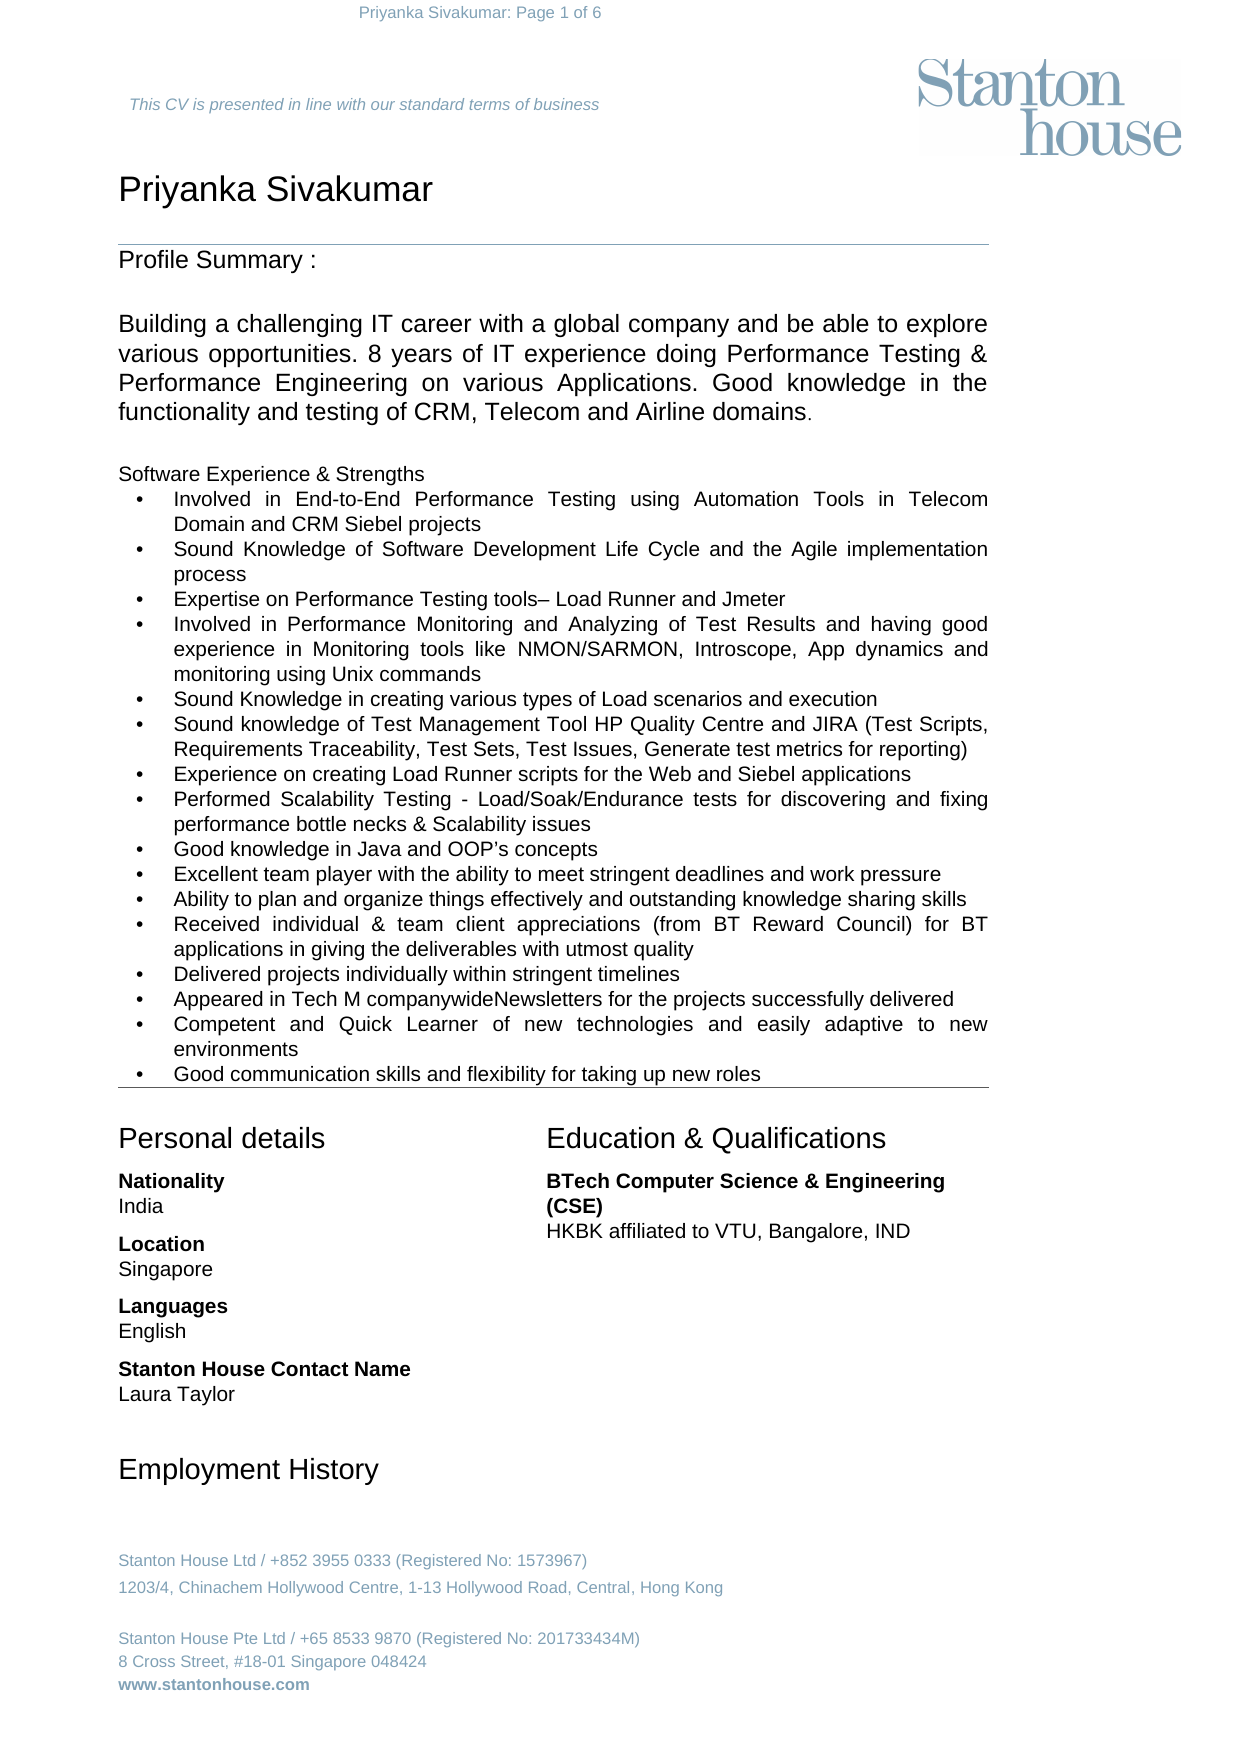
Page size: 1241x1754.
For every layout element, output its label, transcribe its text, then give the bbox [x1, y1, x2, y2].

table_cell Education & Qualifications BTech Computer Science & Engineering (CSE) HKBK affiliated to VTU, Bangalore, IND [546, 1088, 989, 1419]
text Employment History [118, 1456, 1004, 1486]
table_header Priyanka Sivakumar [118, 155, 989, 244]
picture [918, 59, 1182, 156]
table_cell Personal details Nationality India Location Singapore Languages English Stanton House Contact Name Laura Taylor [118, 1088, 546, 1419]
table_cell Profile Summary : Building a challenging IT career with a global company and be able to explore various opportunities. 8 years of IT experience doing Performance Testing & Performance Engineering on various Applications. Good knowledge in the functionality and testing of CRM, Telecom and Airline domains. Software Experience & Strengths Involved in End-to-End Performance Testing using Automation Tools in Telecom Domain and CRM Siebel projects Sound Knowledge of Software Development Life Cycle and the Agile implementation process Expertise on Performance Testing tools– Load Runner and Jmeter Involved in Performance Monitoring and Analyzing of Test Results and having good experience in Monitoring tools like NMON/SARMON, Introscope, App dynamics and monitoring using Unix commands Sound Knowledge in creating various types of Load scenarios and execution Sound knowledge of Test Management Tool HP Quality Centre and JIRA (Test Scripts, Requirements Traceability, Test Sets, Test Issues, Generate test metrics for reporting) Experience on creating Load Runner scripts for the Web and Siebel applications Performed Scalability Testing - Load/Soak/Endurance tests for discovering and fixing performance bottle necks & Scalability issues Good knowledge in Java and OOP’s concepts Excellent team player with the ability to meet stringent deadlines and work pressure Ability to plan and organize things effectively and outstanding knowledge sharing skills Received individual & team client appreciations (from BT Reward Council) for BT applications in giving the deliverables with utmost quality Delivered projects individually within stringent timelines Appeared in Tech M companywideNewsletters for the projects successfully delivered Competent and Quick Learner of new technologies and easily adaptive to new environments Good communication skills and flexibility for taking up new roles [118, 245, 989, 1087]
